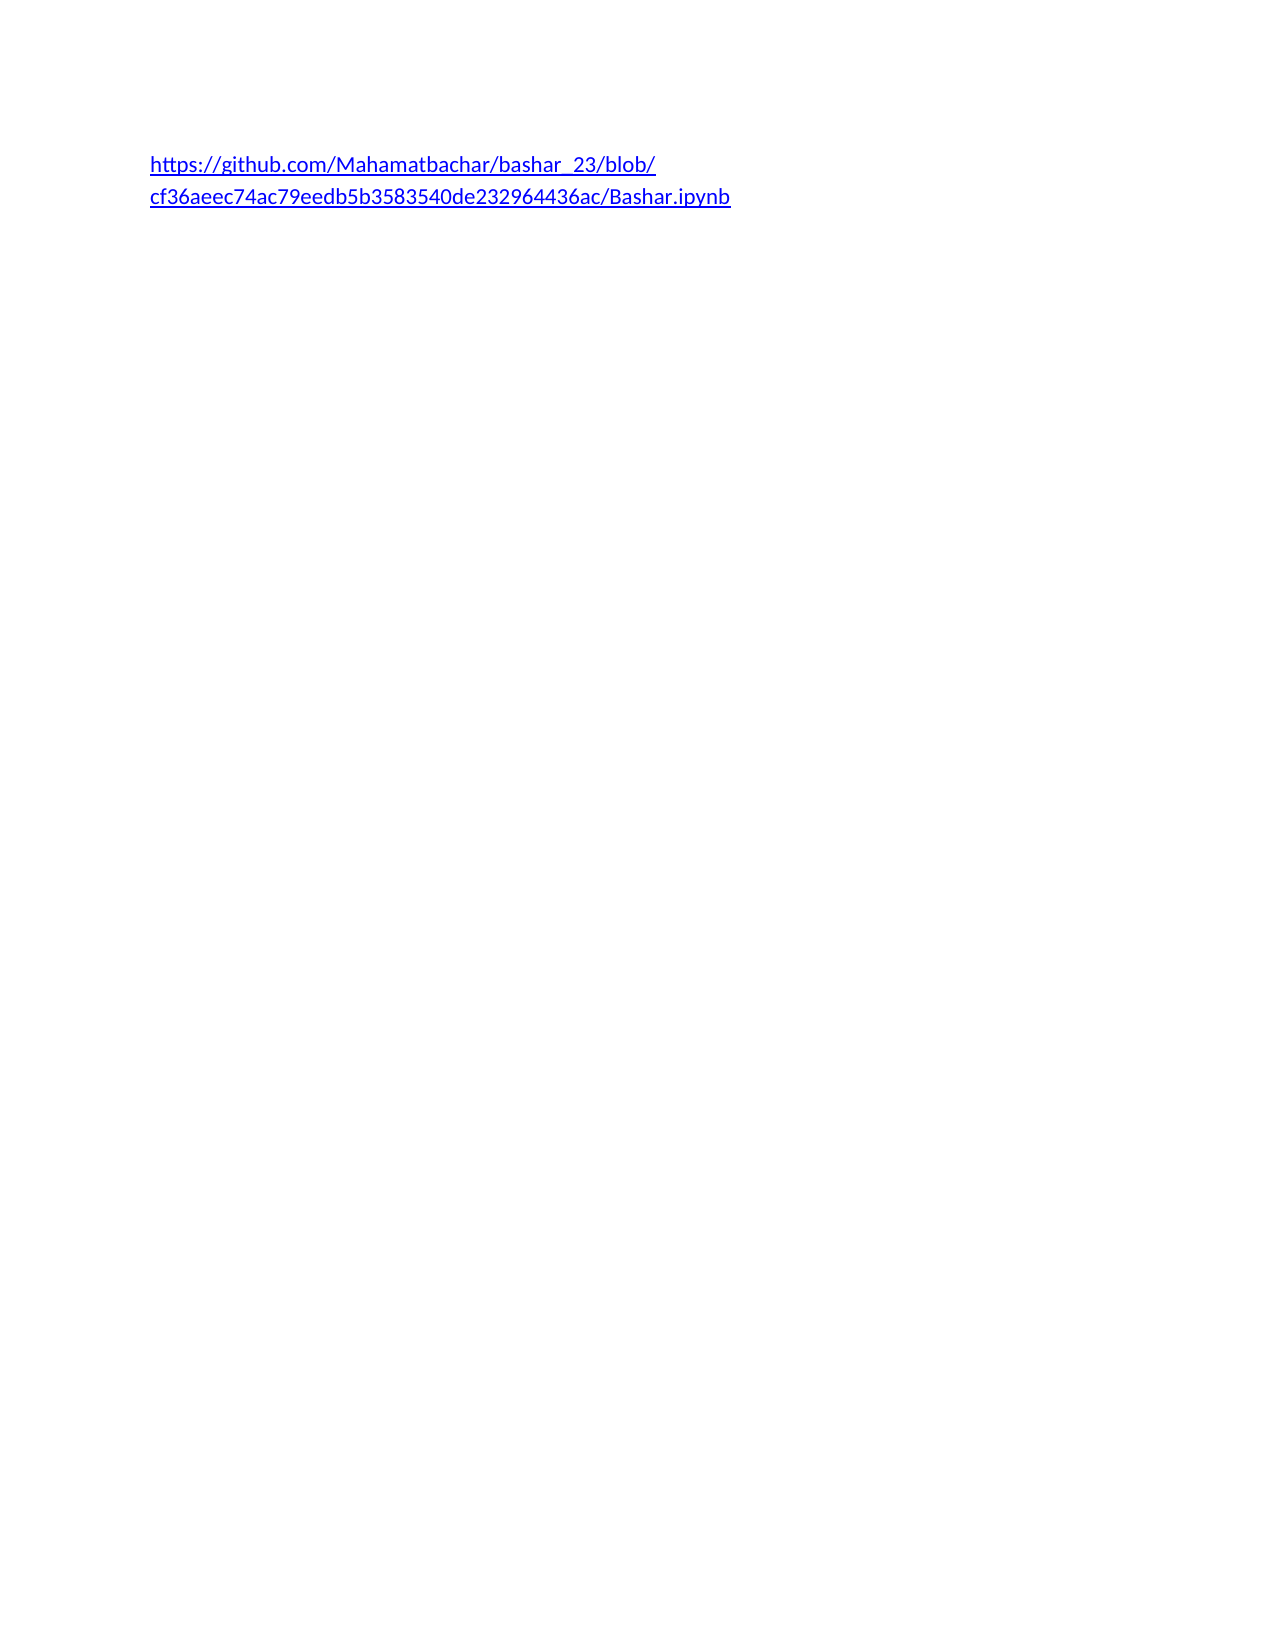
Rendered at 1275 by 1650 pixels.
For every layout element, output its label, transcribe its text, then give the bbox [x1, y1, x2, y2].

text https://github.com/Mahamatbachar/bashar_23/blob/cf36aeec74ac79eedb5b3583540de232964436ac/Bashar.ipynb [150, 150, 1125, 210]
